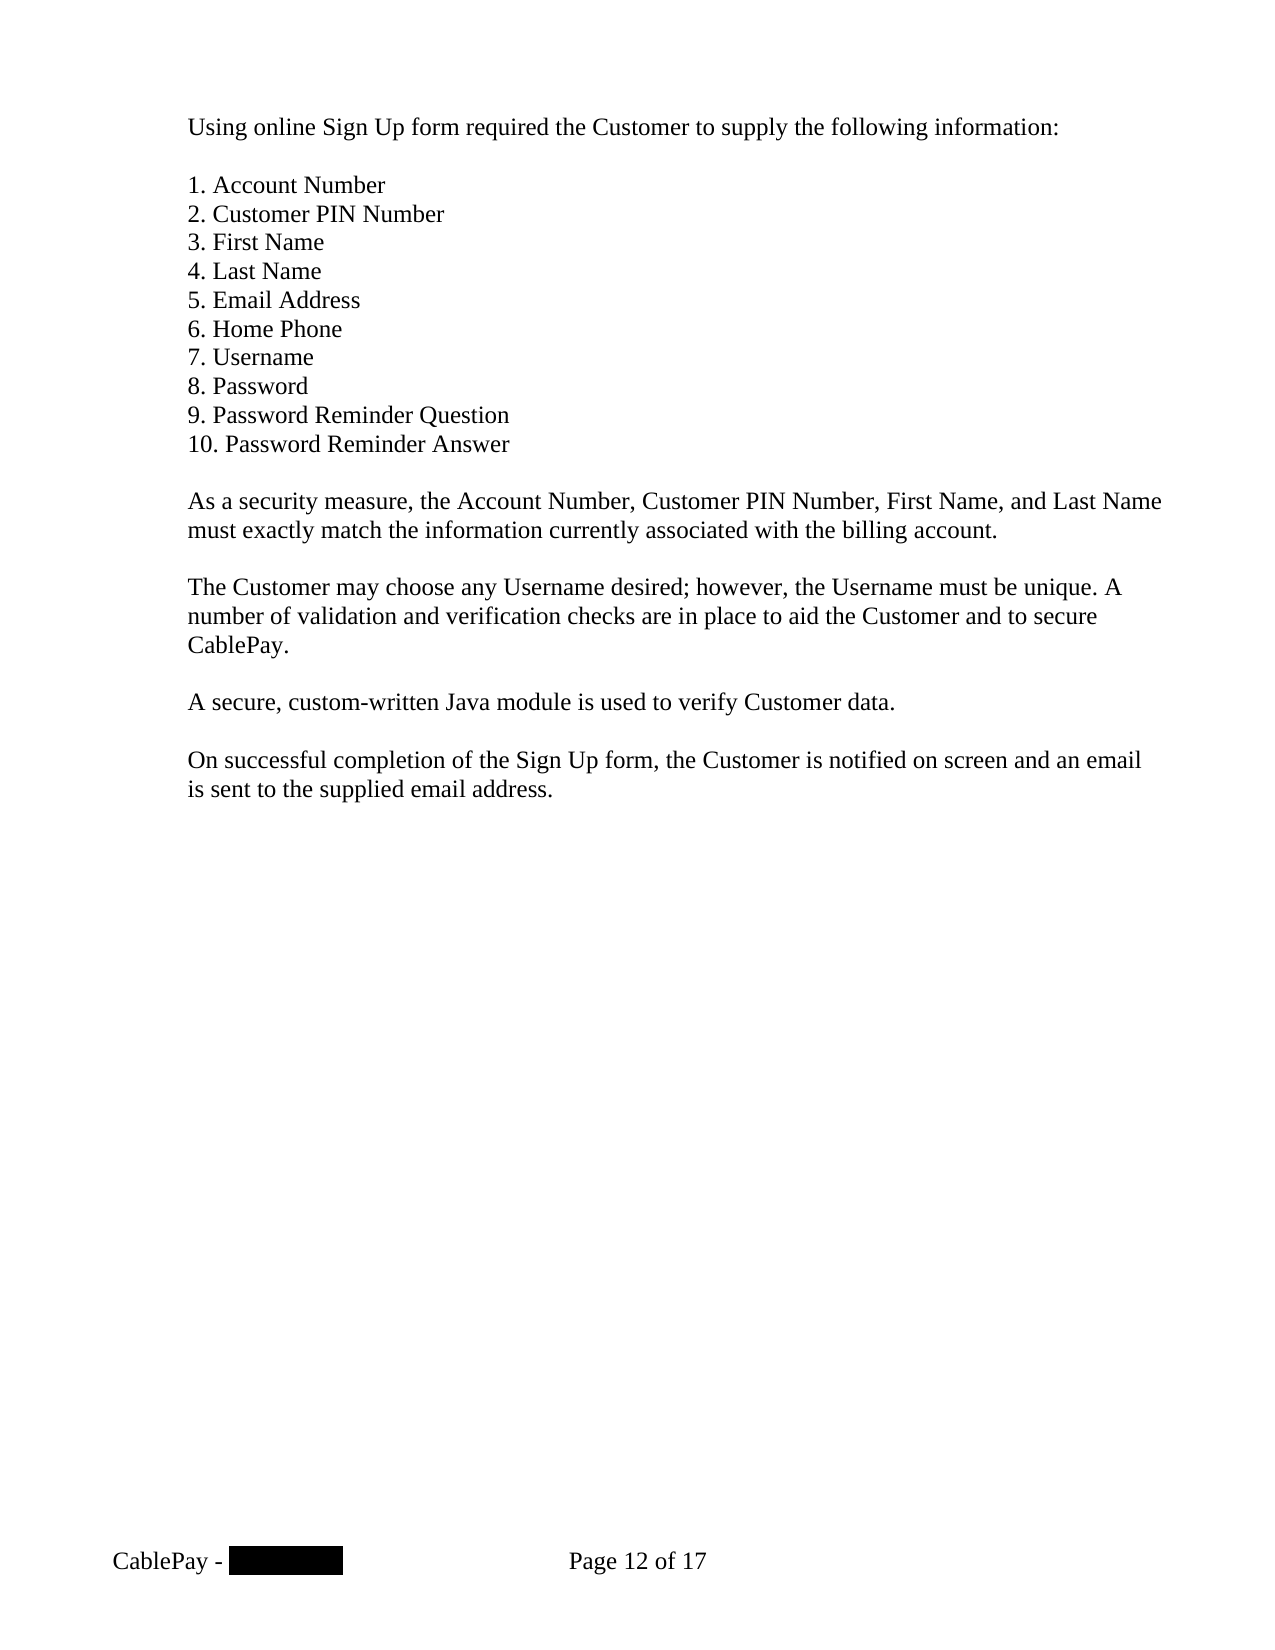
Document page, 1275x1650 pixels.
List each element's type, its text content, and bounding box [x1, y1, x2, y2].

text Using online Sign Up form required the Customer to supply the following information: [187, 112, 1162, 141]
text 3. First Name [187, 227, 1162, 256]
text 2. Customer PIN Number [187, 199, 1162, 227]
text 9. Password Reminder Question [187, 400, 1162, 429]
text 4. Last Name [187, 256, 1162, 285]
text On successful completion of the Sign Up form, the Customer is notified on screen and an email is sent to the supplied email address. [187, 745, 1162, 802]
text The Customer may choose any Username desired; however, the Username must be unique. A number of validation and verification checks are in place to aid the Customer and to secure CablePay. [187, 572, 1162, 659]
text 1. Account Number [187, 170, 1162, 199]
text A secure, custom-written Java module is used to verify Customer data. [187, 687, 1162, 716]
text As a security measure, the Account Number, Customer PIN Number, First Name, and Last Name must exactly match the information currently associated with the billing account. [187, 486, 1162, 544]
text 5. Email Address [187, 285, 1162, 314]
text 10. Password Reminder Answer [187, 429, 1162, 457]
text 7. Username [187, 342, 1162, 371]
text 8. Password [187, 371, 1162, 400]
text 6. Home Phone [187, 314, 1162, 342]
